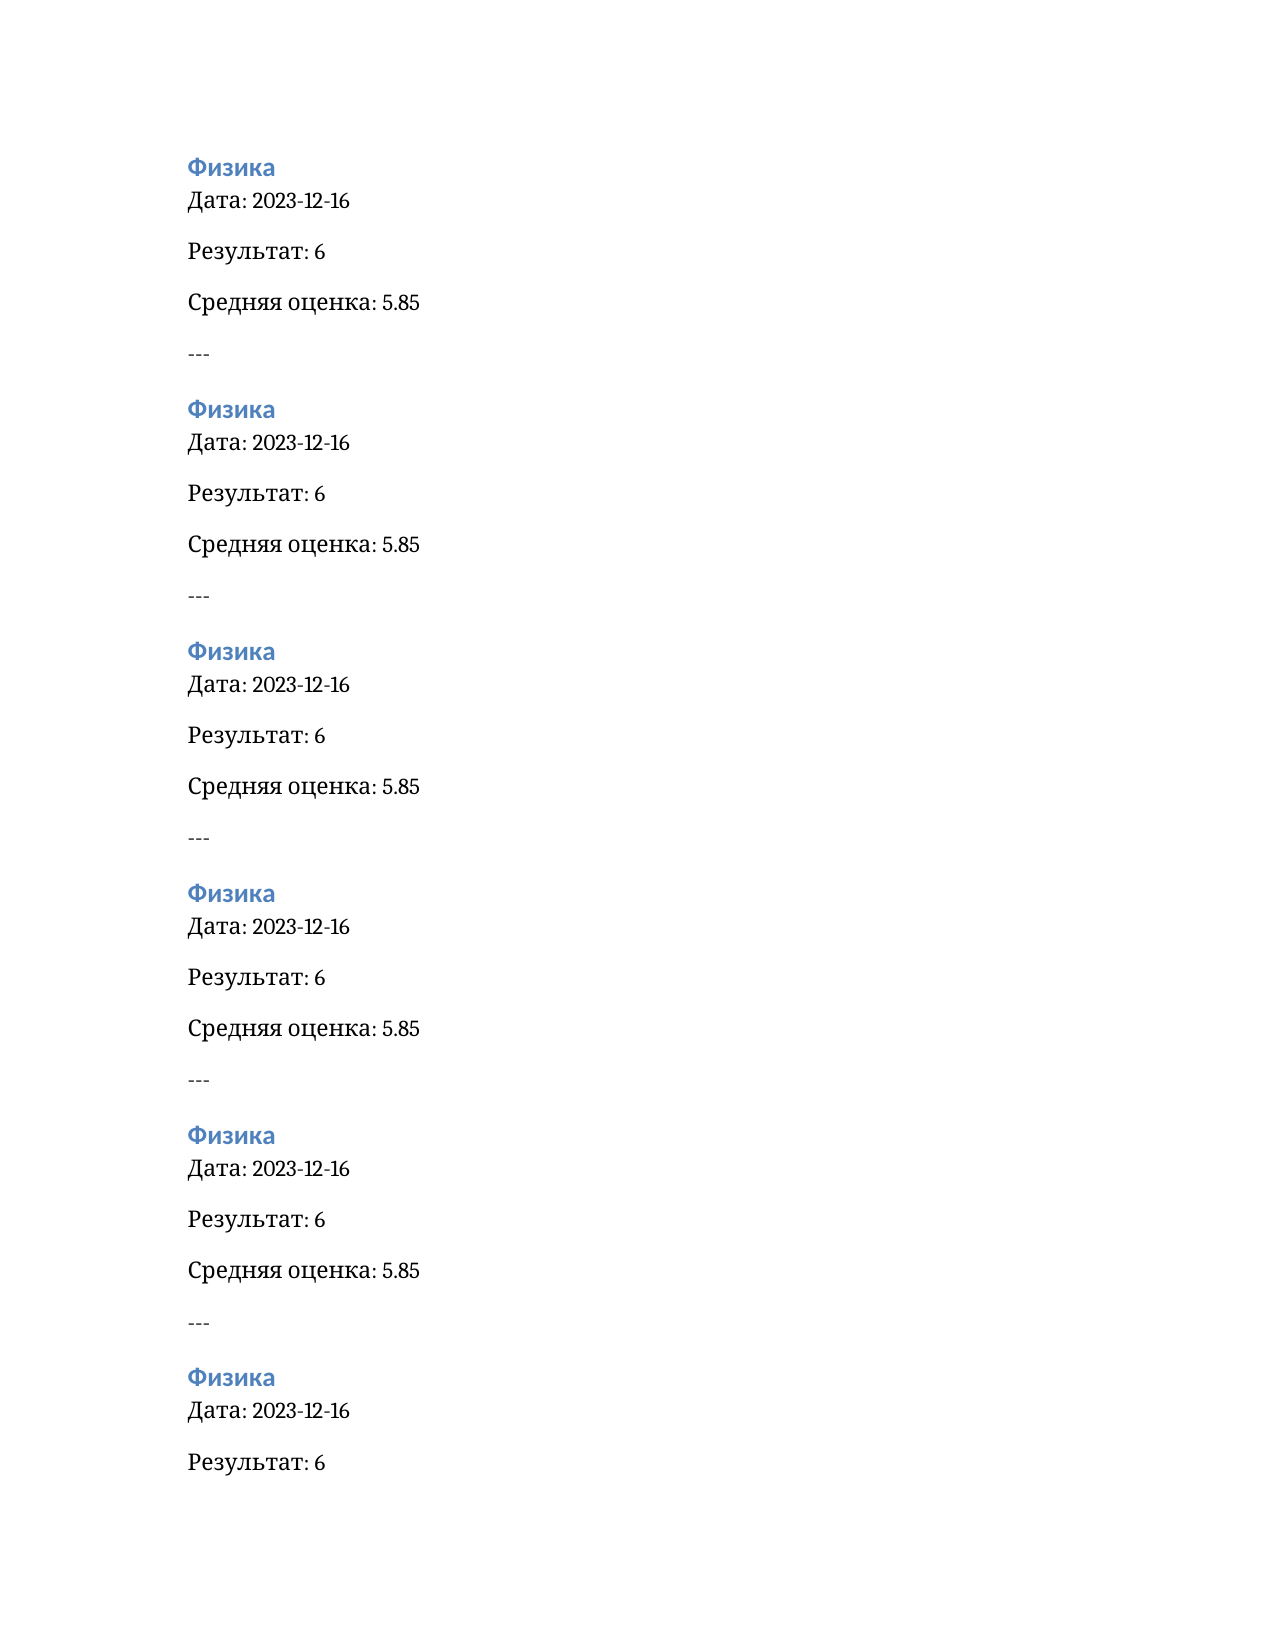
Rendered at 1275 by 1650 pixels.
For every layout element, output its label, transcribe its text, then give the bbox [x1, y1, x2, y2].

text Средняя оценка: 5.85 [187, 774, 1087, 801]
text Результат: 6 [187, 1449, 1087, 1476]
text Результат: 6 [187, 1207, 1087, 1234]
text Дата: 2023-12-16 [187, 672, 1087, 698]
subtitle Физика [187, 1360, 1087, 1393]
subtitle Физика [187, 150, 1087, 183]
text --- [187, 341, 1087, 367]
text Средняя оценка: 5.85 [187, 290, 1087, 316]
text Дата: 2023-12-16 [187, 430, 1087, 456]
text Дата: 2023-12-16 [187, 1398, 1087, 1425]
text Дата: 2023-12-16 [187, 1156, 1087, 1183]
text --- [187, 583, 1087, 609]
text Дата: 2023-12-16 [187, 188, 1087, 214]
subtitle Физика [187, 634, 1087, 667]
text Результат: 6 [187, 239, 1087, 265]
text Средняя оценка: 5.85 [187, 1258, 1087, 1285]
text Результат: 6 [187, 965, 1087, 992]
subtitle Физика [187, 876, 1087, 909]
text --- [187, 1067, 1087, 1094]
text Средняя оценка: 5.85 [187, 1016, 1087, 1043]
text Результат: 6 [187, 723, 1087, 749]
text Средняя оценка: 5.85 [187, 532, 1087, 558]
subtitle Физика [187, 392, 1087, 425]
text --- [187, 825, 1087, 852]
text Результат: 6 [187, 481, 1087, 507]
text --- [187, 1309, 1087, 1336]
text Дата: 2023-12-16 [187, 914, 1087, 941]
subtitle Физика [187, 1118, 1087, 1151]
